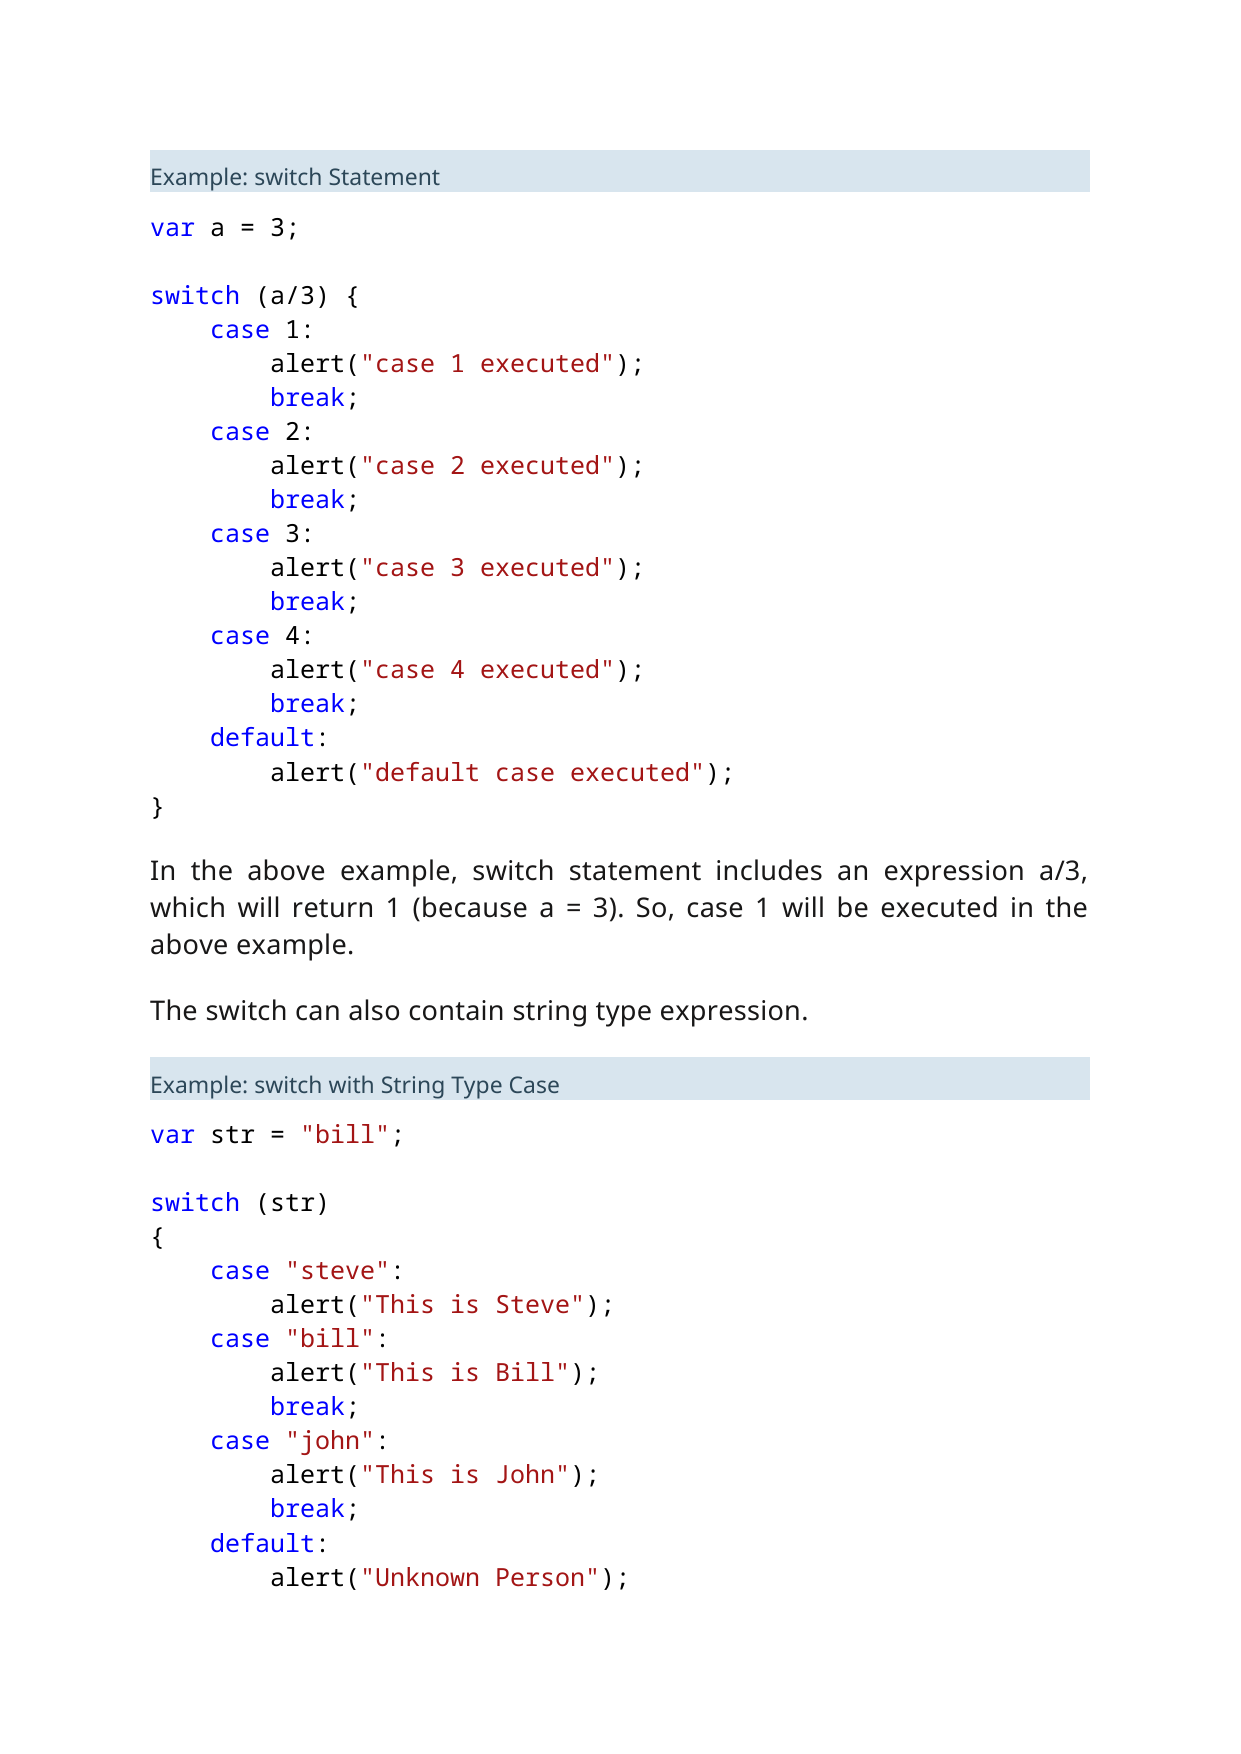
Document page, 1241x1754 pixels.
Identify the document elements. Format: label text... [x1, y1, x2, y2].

text alert("Unknown Person"); [150, 1559, 1090, 1593]
text default: [150, 720, 1090, 754]
text switch (str) [150, 1184, 1090, 1219]
text alert("case 2 executed"); [150, 448, 1090, 482]
text Example: switch with String Type Case [150, 1057, 1090, 1100]
text var str = "bill"; [150, 1116, 1090, 1151]
text case 4: [150, 618, 1090, 652]
text break; [150, 686, 1090, 720]
text case 3: [150, 516, 1090, 550]
text break; [150, 1491, 1090, 1525]
text var a = 3; [150, 209, 1090, 243]
text alert("This is Bill"); [150, 1355, 1090, 1389]
text switch (a/3) { [150, 277, 1090, 311]
text case "john": [150, 1423, 1090, 1457]
text break; [150, 584, 1090, 618]
text { [150, 1219, 1090, 1253]
text alert("This is John"); [150, 1457, 1090, 1491]
text alert("default case executed"); [150, 754, 1090, 788]
text alert("case 4 executed"); [150, 652, 1090, 686]
text case "steve": [150, 1253, 1090, 1287]
text case 2: [150, 413, 1090, 448]
text alert("case 3 executed"); [150, 550, 1090, 584]
text alert("This is Steve"); [150, 1287, 1090, 1321]
text alert("case 1 executed"); [150, 345, 1090, 379]
text default: [150, 1525, 1090, 1559]
text case 1: [150, 311, 1090, 345]
text break; [150, 1389, 1090, 1423]
text case "bill": [150, 1321, 1090, 1355]
text break; [150, 482, 1090, 516]
text } [150, 788, 1090, 822]
text break; [150, 379, 1090, 413]
text In the above example, switch statement includes an expression a/3, which will return 1 (because a = 3). So, case 1 will be executed in the above example. [150, 851, 1090, 962]
text Example: switch Statement [150, 150, 1090, 192]
text The switch can also contain string type expression. [150, 991, 1090, 1028]
